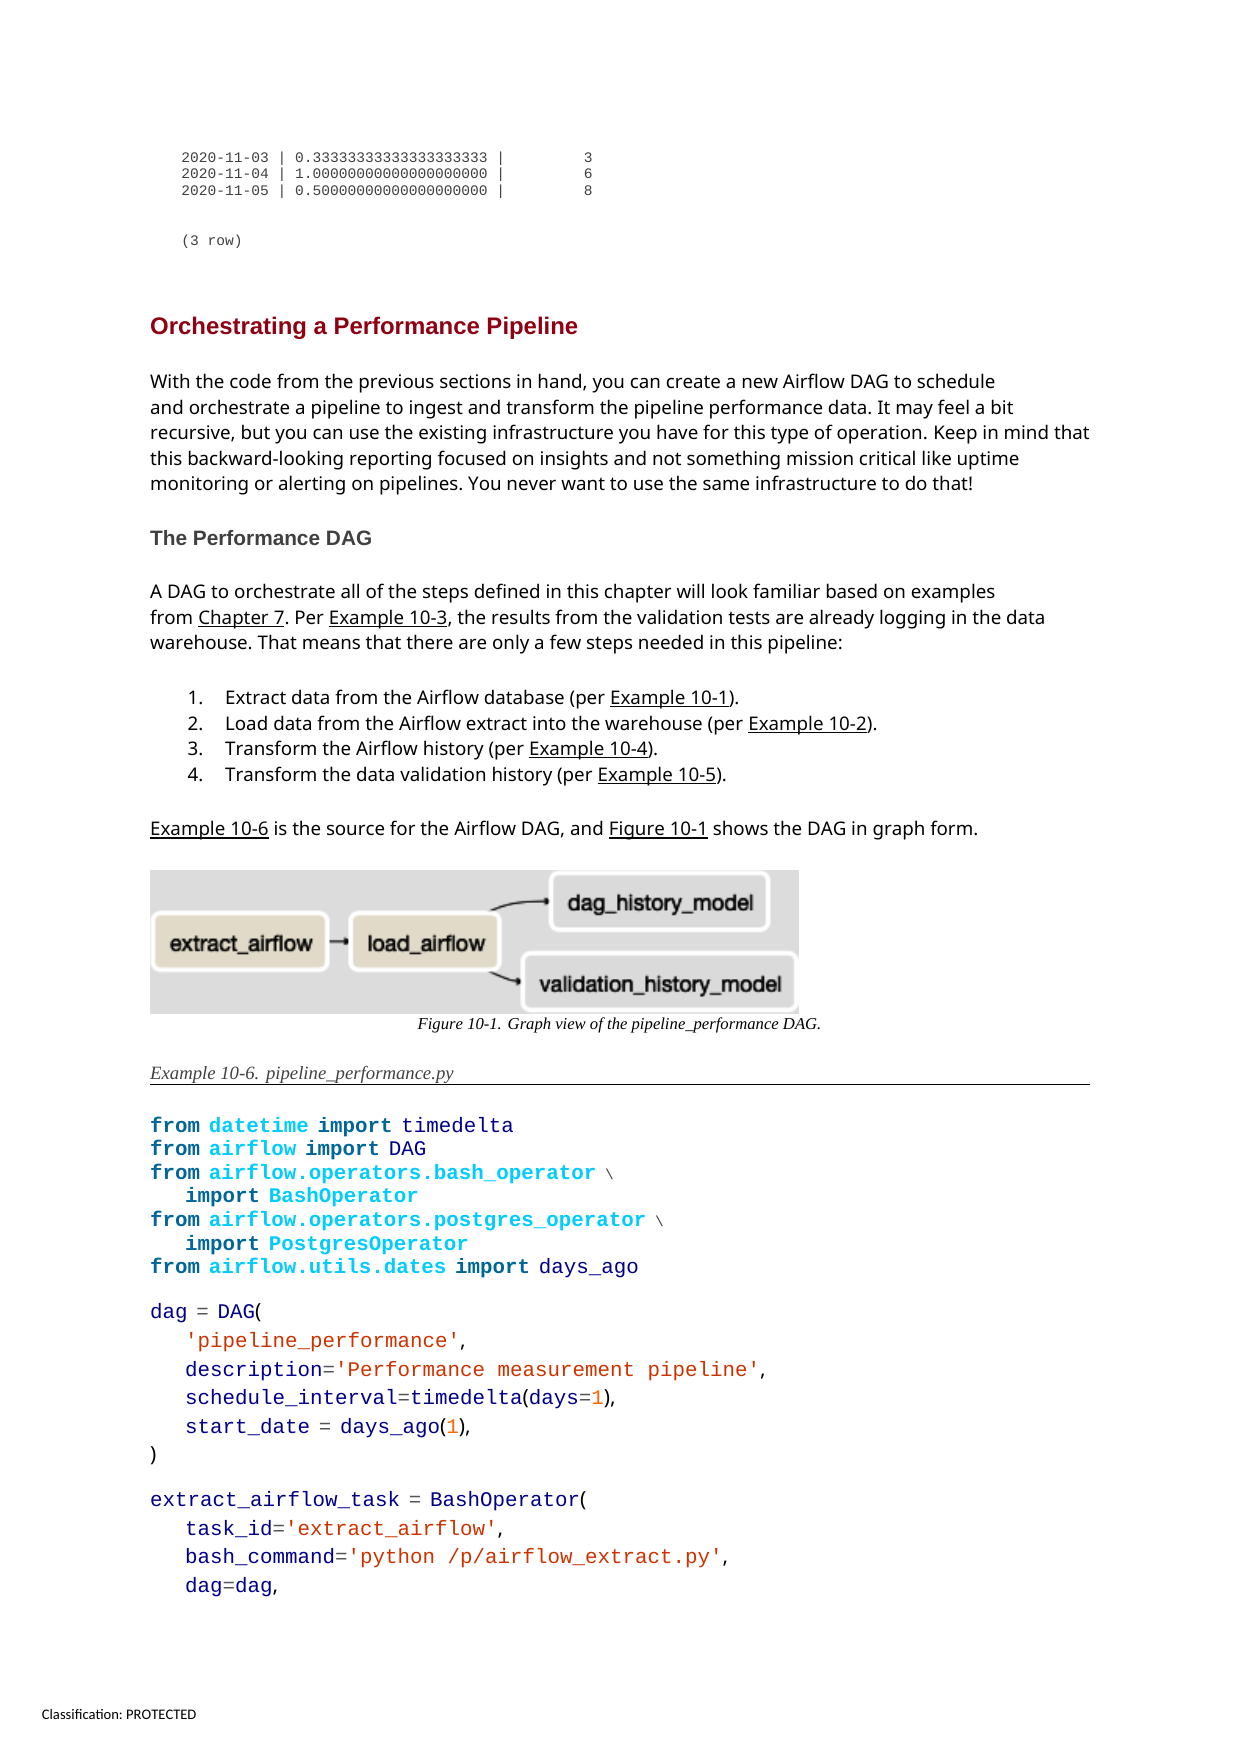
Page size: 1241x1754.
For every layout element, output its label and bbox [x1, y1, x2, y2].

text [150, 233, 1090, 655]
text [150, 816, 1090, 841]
picture [150, 870, 799, 1014]
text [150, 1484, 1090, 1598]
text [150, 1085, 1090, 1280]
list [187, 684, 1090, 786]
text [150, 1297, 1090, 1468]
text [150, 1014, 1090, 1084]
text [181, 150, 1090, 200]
